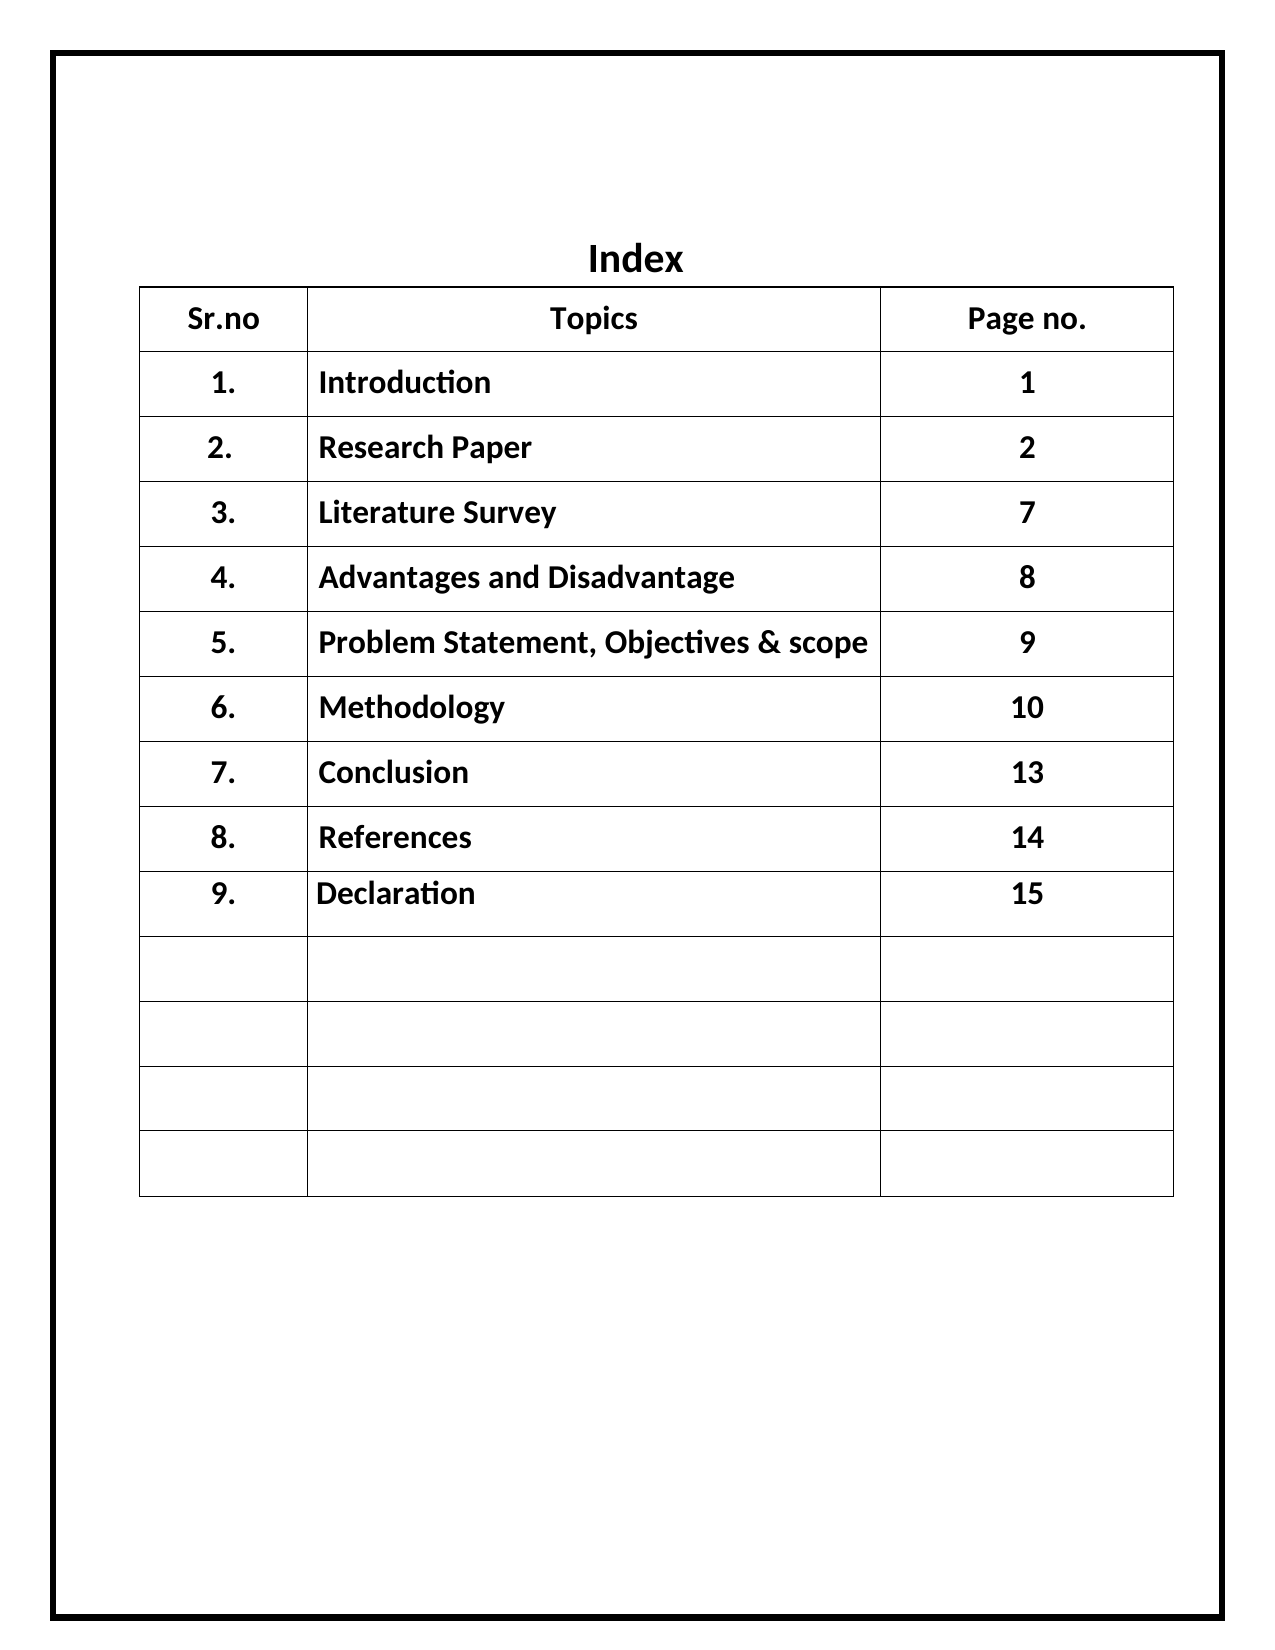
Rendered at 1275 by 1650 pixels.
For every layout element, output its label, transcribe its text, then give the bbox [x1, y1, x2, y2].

table_cell 2. [140, 417, 307, 481]
table_cell 13 [881, 742, 1173, 806]
table_cell [140, 1131, 307, 1196]
table_cell 7. [140, 742, 307, 806]
table_cell [881, 1002, 1173, 1066]
table_header Page no. [881, 288, 1173, 351]
table_cell [308, 937, 880, 1001]
table_cell Introduction [308, 352, 880, 416]
table_cell [140, 1002, 307, 1066]
table_cell [140, 1067, 307, 1130]
table_cell References [308, 807, 880, 871]
table_cell 8. [140, 807, 307, 871]
table_cell Methodology [308, 677, 880, 741]
table_cell [881, 937, 1173, 1001]
table_cell 6. [140, 677, 307, 741]
table_cell [308, 1131, 880, 1196]
table_cell 8 [881, 547, 1173, 611]
table_cell Conclusion [308, 742, 880, 806]
table_header Topics [308, 288, 880, 351]
table_cell 3. [140, 482, 307, 546]
table_cell Literature Survey [308, 482, 880, 546]
table_cell [308, 1002, 880, 1066]
table_cell Advantages and Disadvantage [308, 547, 880, 611]
table_cell [881, 1067, 1173, 1130]
table_cell 2 [881, 417, 1173, 481]
table_cell 9 [881, 612, 1173, 676]
table_cell Declaration [308, 872, 880, 936]
table_header Sr.no [140, 288, 307, 351]
table_cell 9. [140, 872, 307, 936]
table_cell [881, 1131, 1173, 1196]
table_cell 15 [881, 872, 1173, 936]
table_cell 10 [881, 677, 1173, 741]
table_cell 7 [881, 482, 1173, 546]
table_cell 4. [140, 547, 307, 611]
table_cell 5. [140, 612, 307, 676]
table_cell Research Paper [308, 417, 880, 481]
table_cell [140, 937, 307, 1001]
text Index [538, 232, 733, 283]
table_cell 14 [881, 807, 1173, 871]
table_cell 1 [881, 352, 1173, 416]
table_cell 1. [140, 352, 307, 416]
table_cell Problem Statement, Objectives & scope [308, 612, 880, 676]
table_cell [308, 1067, 880, 1130]
